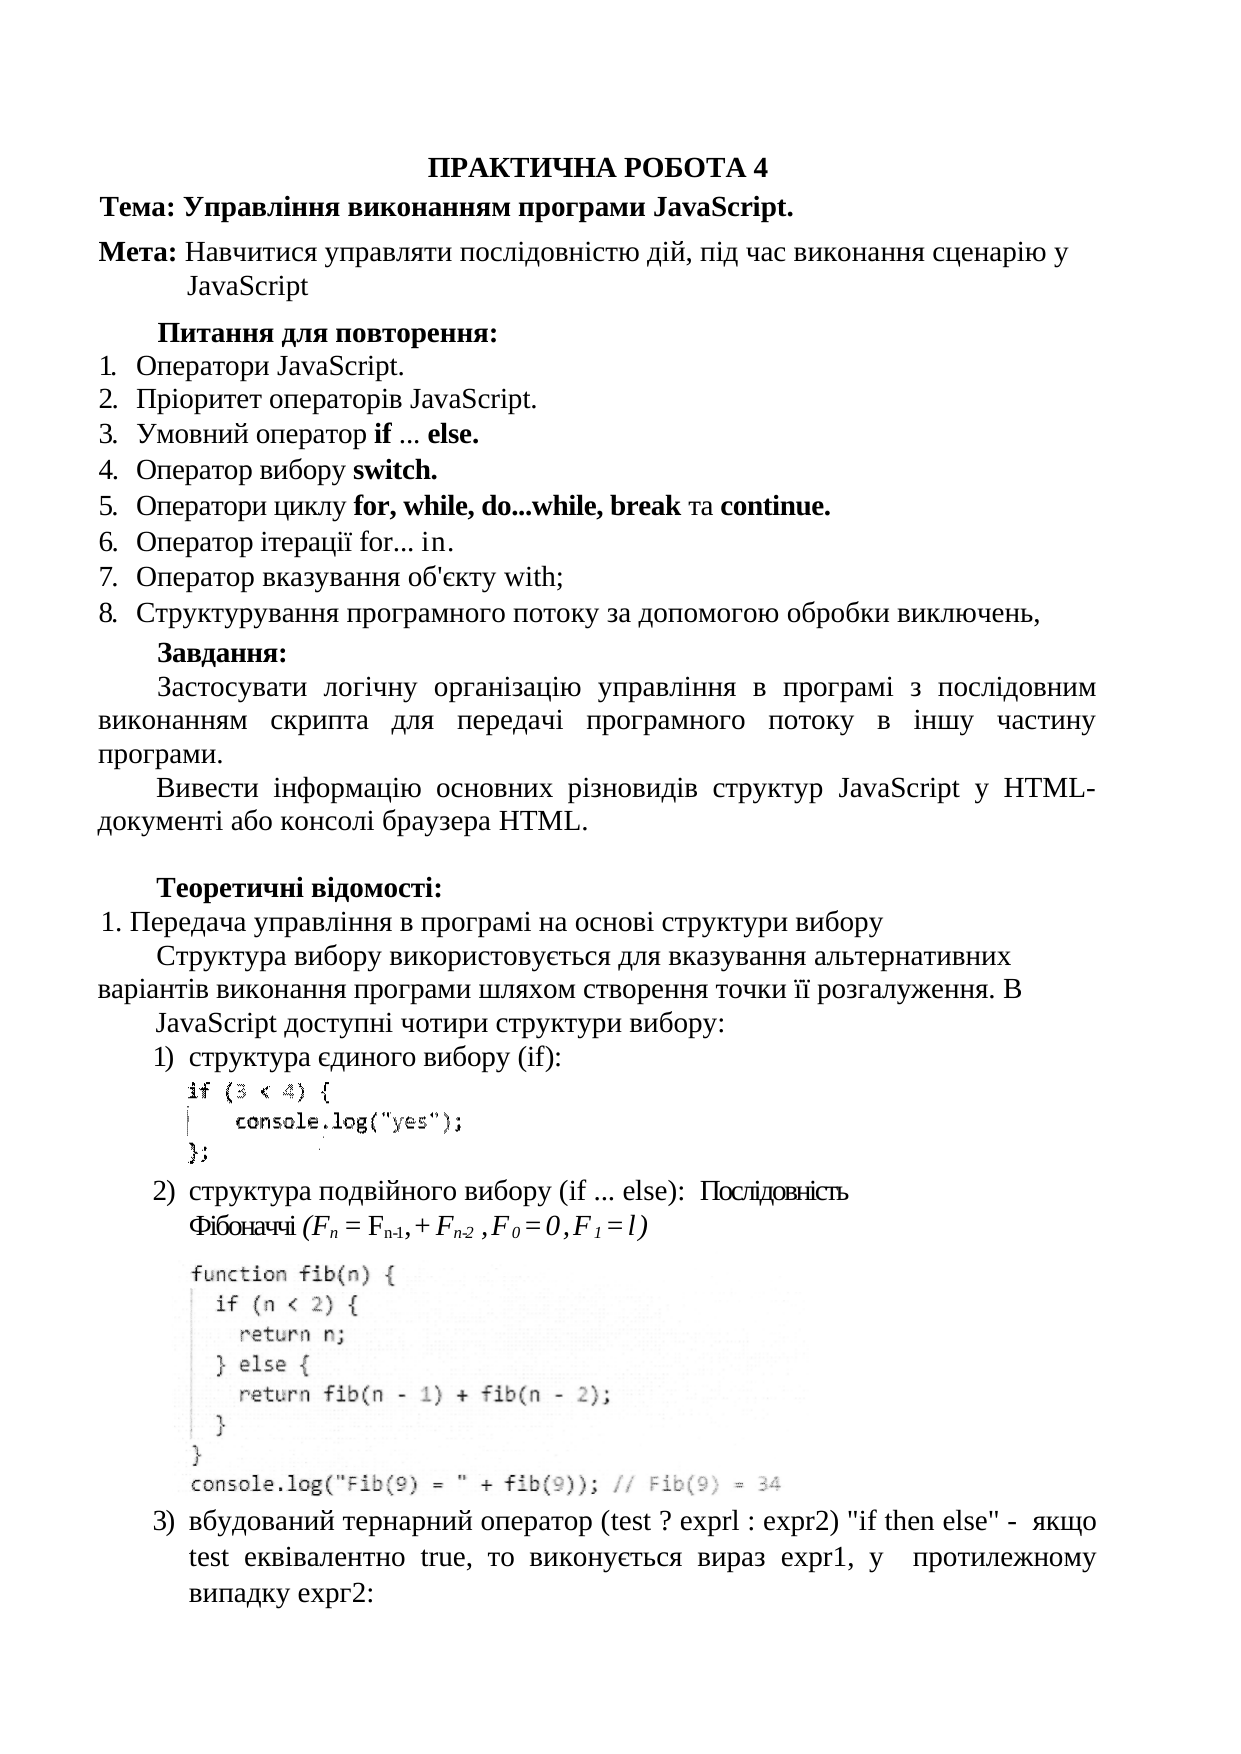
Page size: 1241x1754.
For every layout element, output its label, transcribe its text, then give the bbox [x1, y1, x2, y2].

text Структура вибору використовується для вказування альтернативних [156, 938, 1097, 972]
list Оператори JavaScript. [98, 349, 1097, 382]
text 1) структура єдиного вибору (if): [152, 1040, 1097, 1073]
text Завдання: [157, 636, 1097, 669]
list Структурування програмного потоку за допомогою обробки виключень, [98, 594, 1097, 629]
list Оператор вказування об'єкту with; [98, 558, 1097, 594]
list Умовний оператор if ... else. [98, 415, 1097, 451]
text Мета: Навчитися управляти послідовністю дій, під час виконання сценарію у JavaScript [98, 235, 1097, 302]
text Теоретичні відомості: [156, 871, 1097, 905]
list Оператор вибору switch. [98, 451, 1097, 487]
list Пріоритет операторів JavaScript. [98, 382, 1097, 415]
text Тема: Управління виконанням програми JavaScript. [99, 189, 1097, 223]
text варіантів виконання програми шляхом створення точки її розгалуження. В JavaScript доступні чотири структури вибору: [97, 972, 1043, 1039]
picture [171, 1249, 822, 1497]
text 2) структура подвійного вибору (if ... else): Послідовність Фібоначчі (Fn = Fn-1, + Fn-2 ,F0=0,F1=l) [152, 1173, 881, 1243]
text Вивести інформацію основних різновидів структур JavaScript у HTML-документі або консолі браузера HTML. [97, 771, 1096, 838]
list Оператори циклу for, while, do...while, break та continue. [98, 487, 1097, 523]
text 3) вбудований тернарний оператор (test ? exprl : expr2) "if then else" - якщо test еквівалентно true, то виконується вираз expr1, у протилежному випадку ехрг2: [152, 1502, 1097, 1610]
text Питання для повторення: [157, 316, 1097, 349]
text 1. Передача управління в програмі на основі структури вибору [100, 905, 1097, 938]
text Застосувати логічну організацію управління в програмі з послідовним виконанням скрипта для передачі програмного потоку в іншу частину програми. [98, 669, 1097, 770]
text ПРАКТИЧНА РОБОТА 4 [98, 150, 1097, 183]
list Оператор ітерації for... in. [98, 523, 1097, 558]
picture [167, 1076, 519, 1173]
